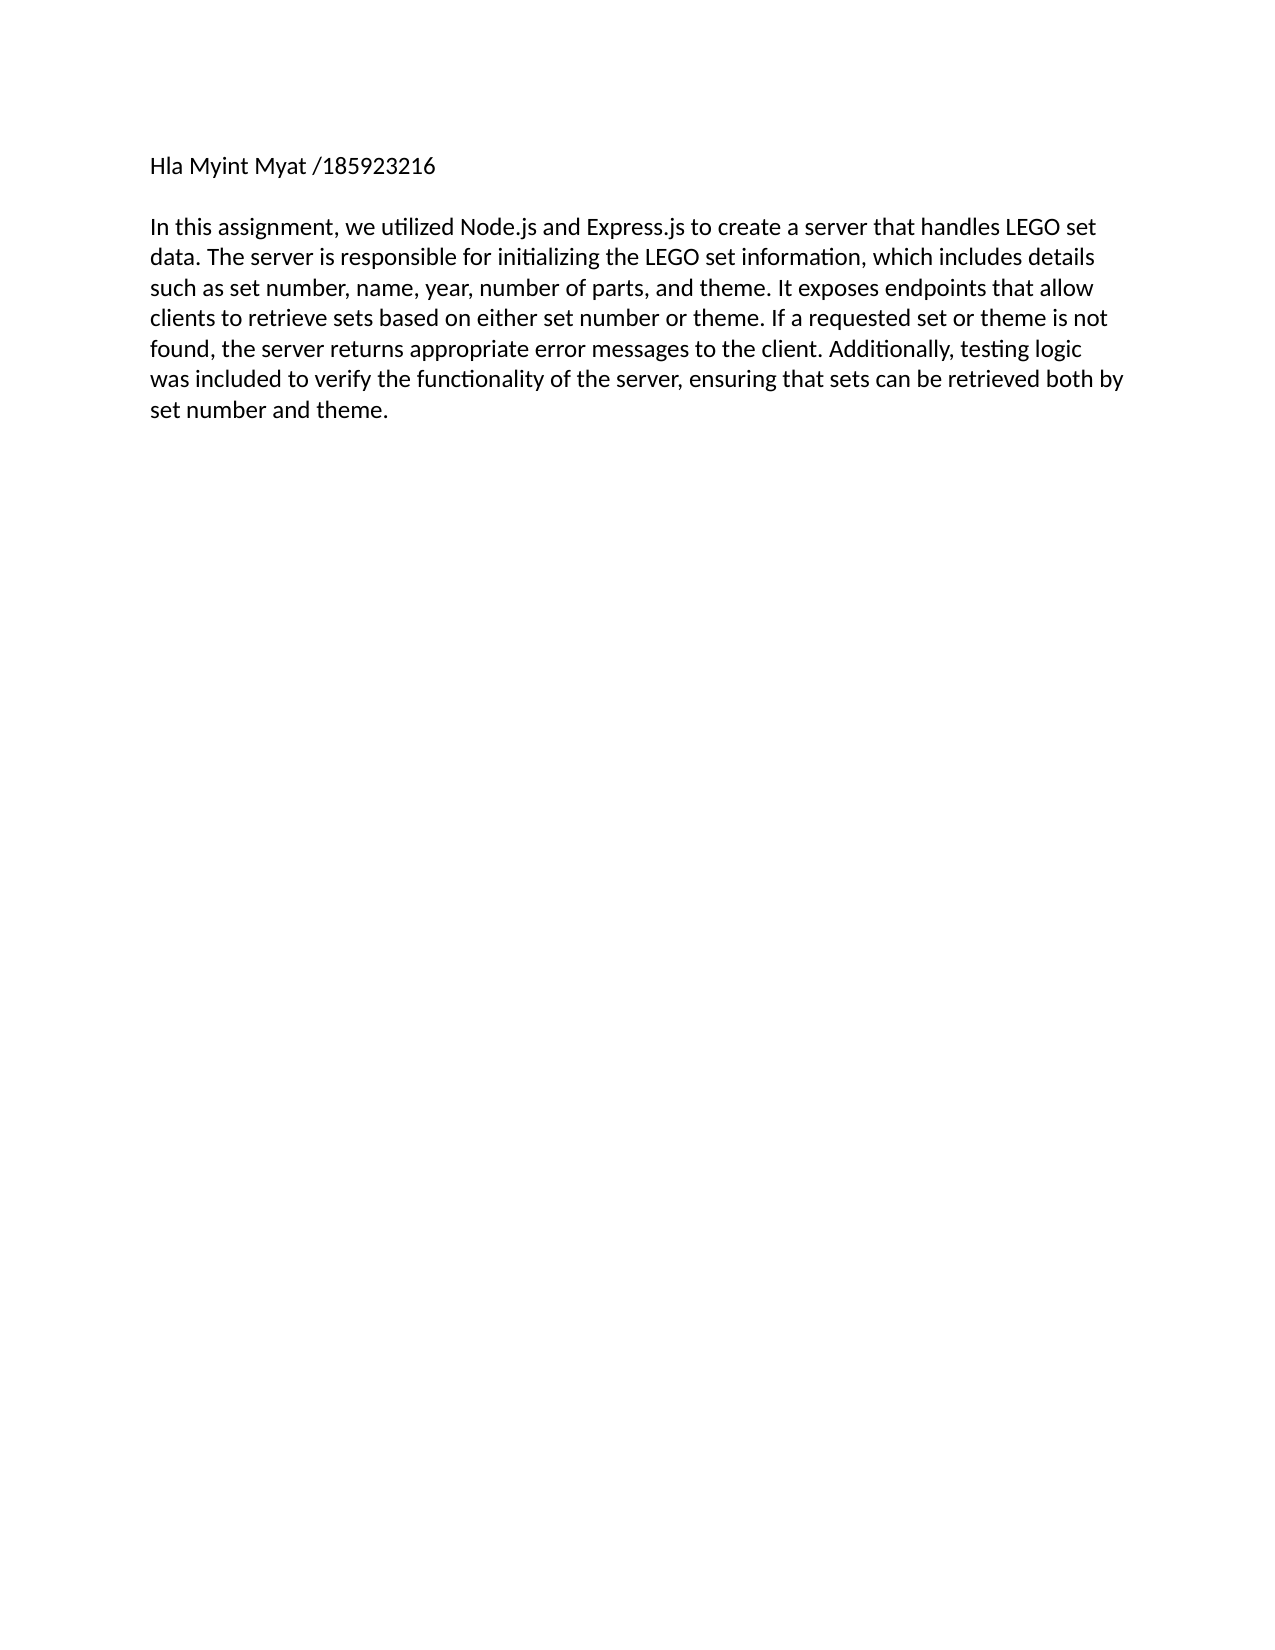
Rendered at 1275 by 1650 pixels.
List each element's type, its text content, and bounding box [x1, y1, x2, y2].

text In this assignment, we utilized Node.js and Express.js to create a server that handles LEGO set data. The server is responsible for initializing the LEGO set information, which includes details such as set number, name, year, number of parts, and theme. It exposes endpoints that allow clients to retrieve sets based on either set number or theme. If a requested set or theme is not found, the server returns appropriate error messages to the client. Additionally, testing logic was included to verify the functionality of the server, ensuring that sets can be retrieved both by set number and theme. [150, 211, 1125, 425]
text Hla Myint Myat /185923216 [150, 150, 1125, 181]
